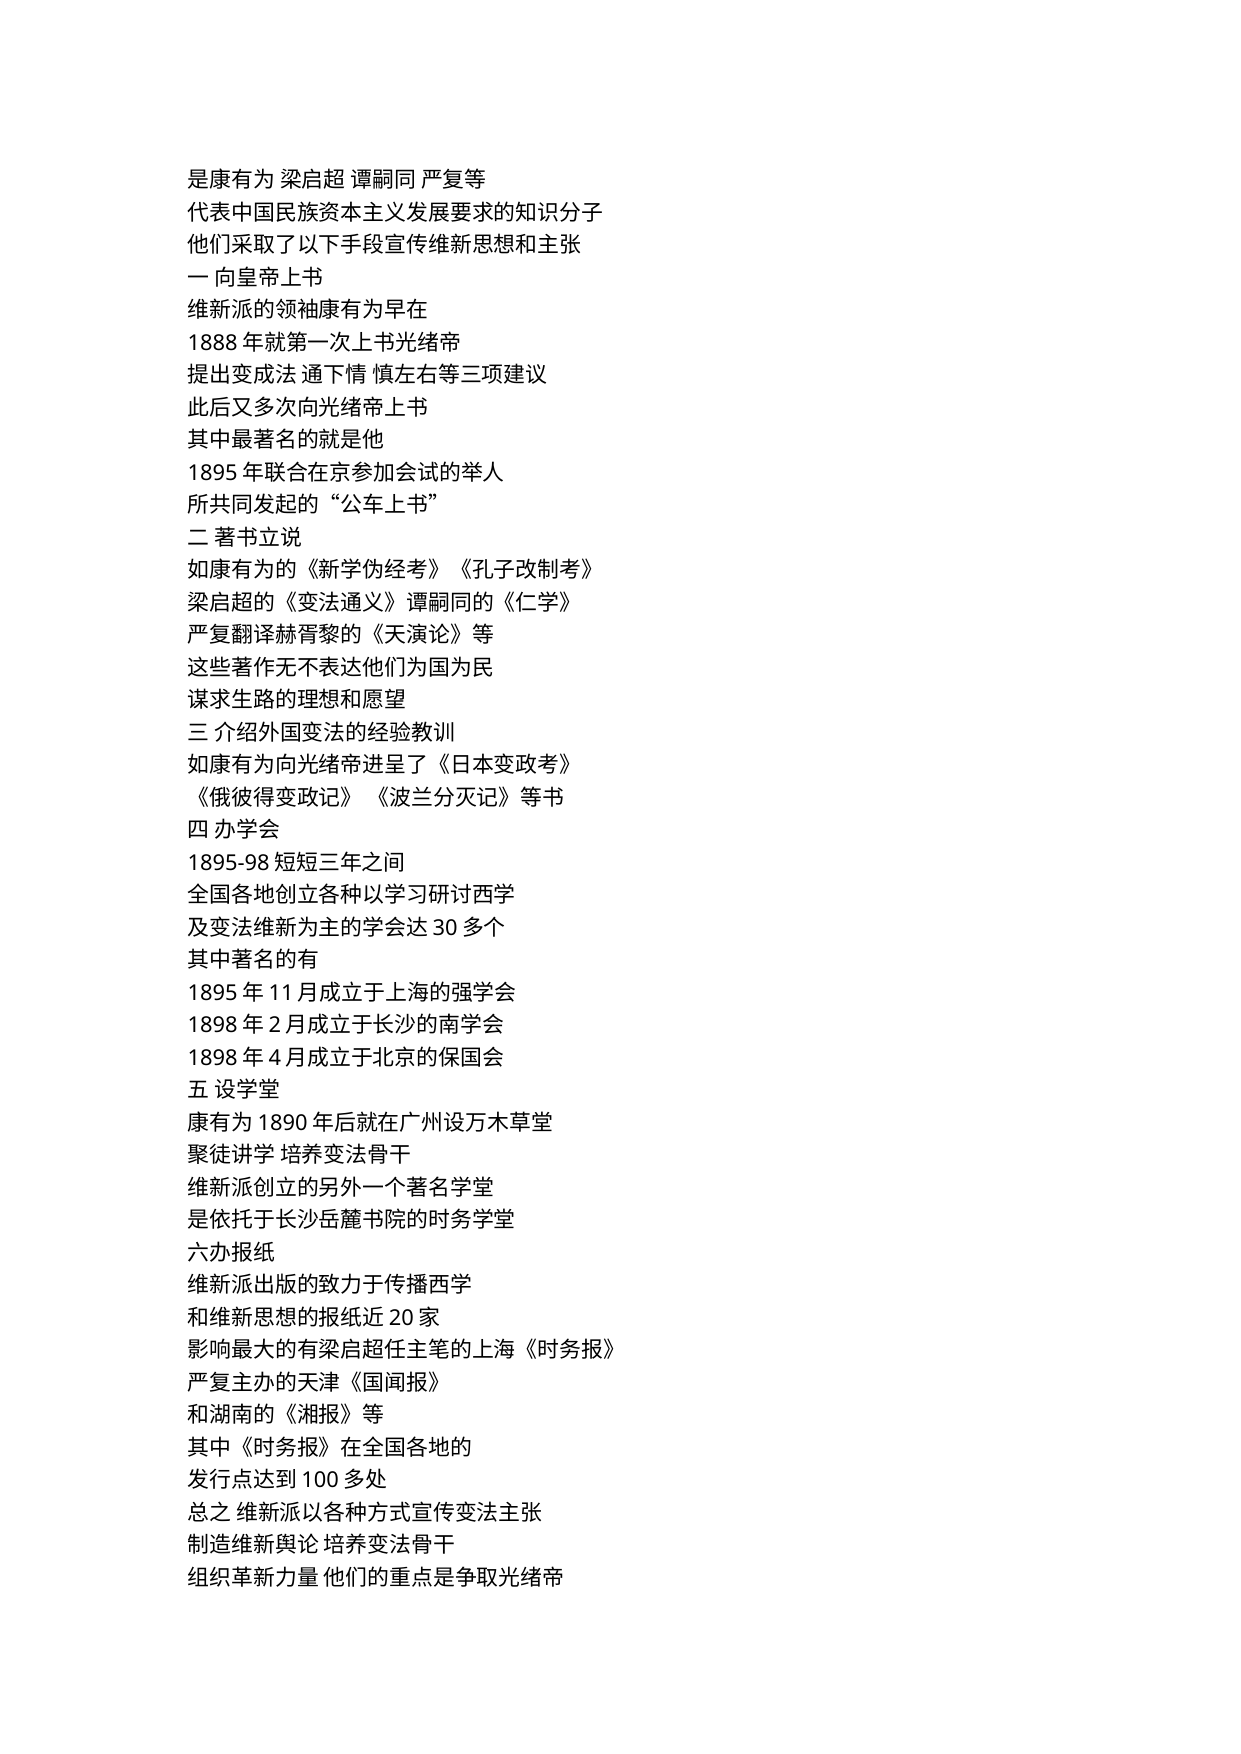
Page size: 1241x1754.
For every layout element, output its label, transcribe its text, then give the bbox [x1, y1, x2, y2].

text 维新派出版的致力于传播西学 [187, 1267, 1053, 1299]
text 如康有为的《新学伪经考》《孔子改制考》 [187, 552, 1053, 584]
text 其中著名的有 [187, 942, 1053, 974]
text 他们采取了以下手段宣传维新思想和主张 [187, 227, 1053, 259]
text 及变法维新为主的学会达30多个 [187, 909, 1053, 942]
text 严复翻译赫胥黎的《天演论》等 [187, 617, 1053, 649]
text 四 办学会 [187, 812, 1053, 844]
text 和湖南的《湘报》等 [187, 1397, 1053, 1429]
text 全国各地创立各种以学习研讨西学 [187, 877, 1053, 909]
text 是康有为 梁启超 谭嗣同 严复等 [187, 162, 1053, 194]
text 和维新思想的报纸近20家 [187, 1299, 1053, 1332]
text 《俄彼得变政记》 《波兰分灭记》等书 [187, 779, 1053, 812]
text 组织革新力量 他们的重点是争取光绪帝 [187, 1559, 1053, 1592]
text 所共同发起的“公车上书” [187, 487, 1053, 519]
text 五 设学堂 [187, 1072, 1053, 1104]
text 二 著书立说 [187, 519, 1053, 552]
text 梁启超的《变法通义》谭嗣同的《仁学》 [187, 584, 1053, 617]
text 如康有为向光绪帝进呈了《日本变政考》 [187, 747, 1053, 779]
text 这些著作无不表达他们为国为民 [187, 649, 1053, 682]
text 康有为1890年后就在广州设万木草堂 [187, 1104, 1053, 1137]
text 维新派的领袖康有为早在 [187, 292, 1053, 324]
text 1895年联合在京参加会试的举人 [187, 454, 1053, 487]
text 影响最大的有梁启超任主笔的上海《时务报》 [187, 1332, 1053, 1364]
text 六办报纸 [187, 1234, 1053, 1267]
text 1888年就第一次上书光绪帝 [187, 324, 1053, 357]
text 1898年4月成立于北京的保国会 [187, 1039, 1053, 1072]
text 总之 维新派以各种方式宣传变法主张 [187, 1494, 1053, 1527]
text 1898年2月成立于长沙的南学会 [187, 1007, 1053, 1039]
text 严复主办的天津《国闻报》 [187, 1364, 1053, 1397]
text 此后又多次向光绪帝上书 [187, 389, 1053, 422]
text 代表中国民族资本主义发展要求的知识分子 [187, 194, 1053, 227]
text 一 向皇帝上书 [187, 259, 1053, 292]
text 聚徒讲学 培养变法骨干 [187, 1137, 1053, 1169]
text 三 介绍外国变法的经验教训 [187, 714, 1053, 747]
text 制造维新舆论 培养变法骨干 [187, 1527, 1053, 1559]
text 1895-98短短三年之间 [187, 844, 1053, 877]
text 1895年11月成立于上海的强学会 [187, 974, 1053, 1007]
text 谋求生路的理想和愿望 [187, 682, 1053, 714]
text 是依托于长沙岳麓书院的时务学堂 [187, 1202, 1053, 1234]
text 发行点达到100多处 [187, 1462, 1053, 1494]
text 其中最著名的就是他 [187, 422, 1053, 454]
text 提出变成法 通下情 慎左右等三项建议 [187, 357, 1053, 389]
text 其中《时务报》在全国各地的 [187, 1429, 1053, 1462]
text 维新派创立的另外一个著名学堂 [187, 1169, 1053, 1202]
